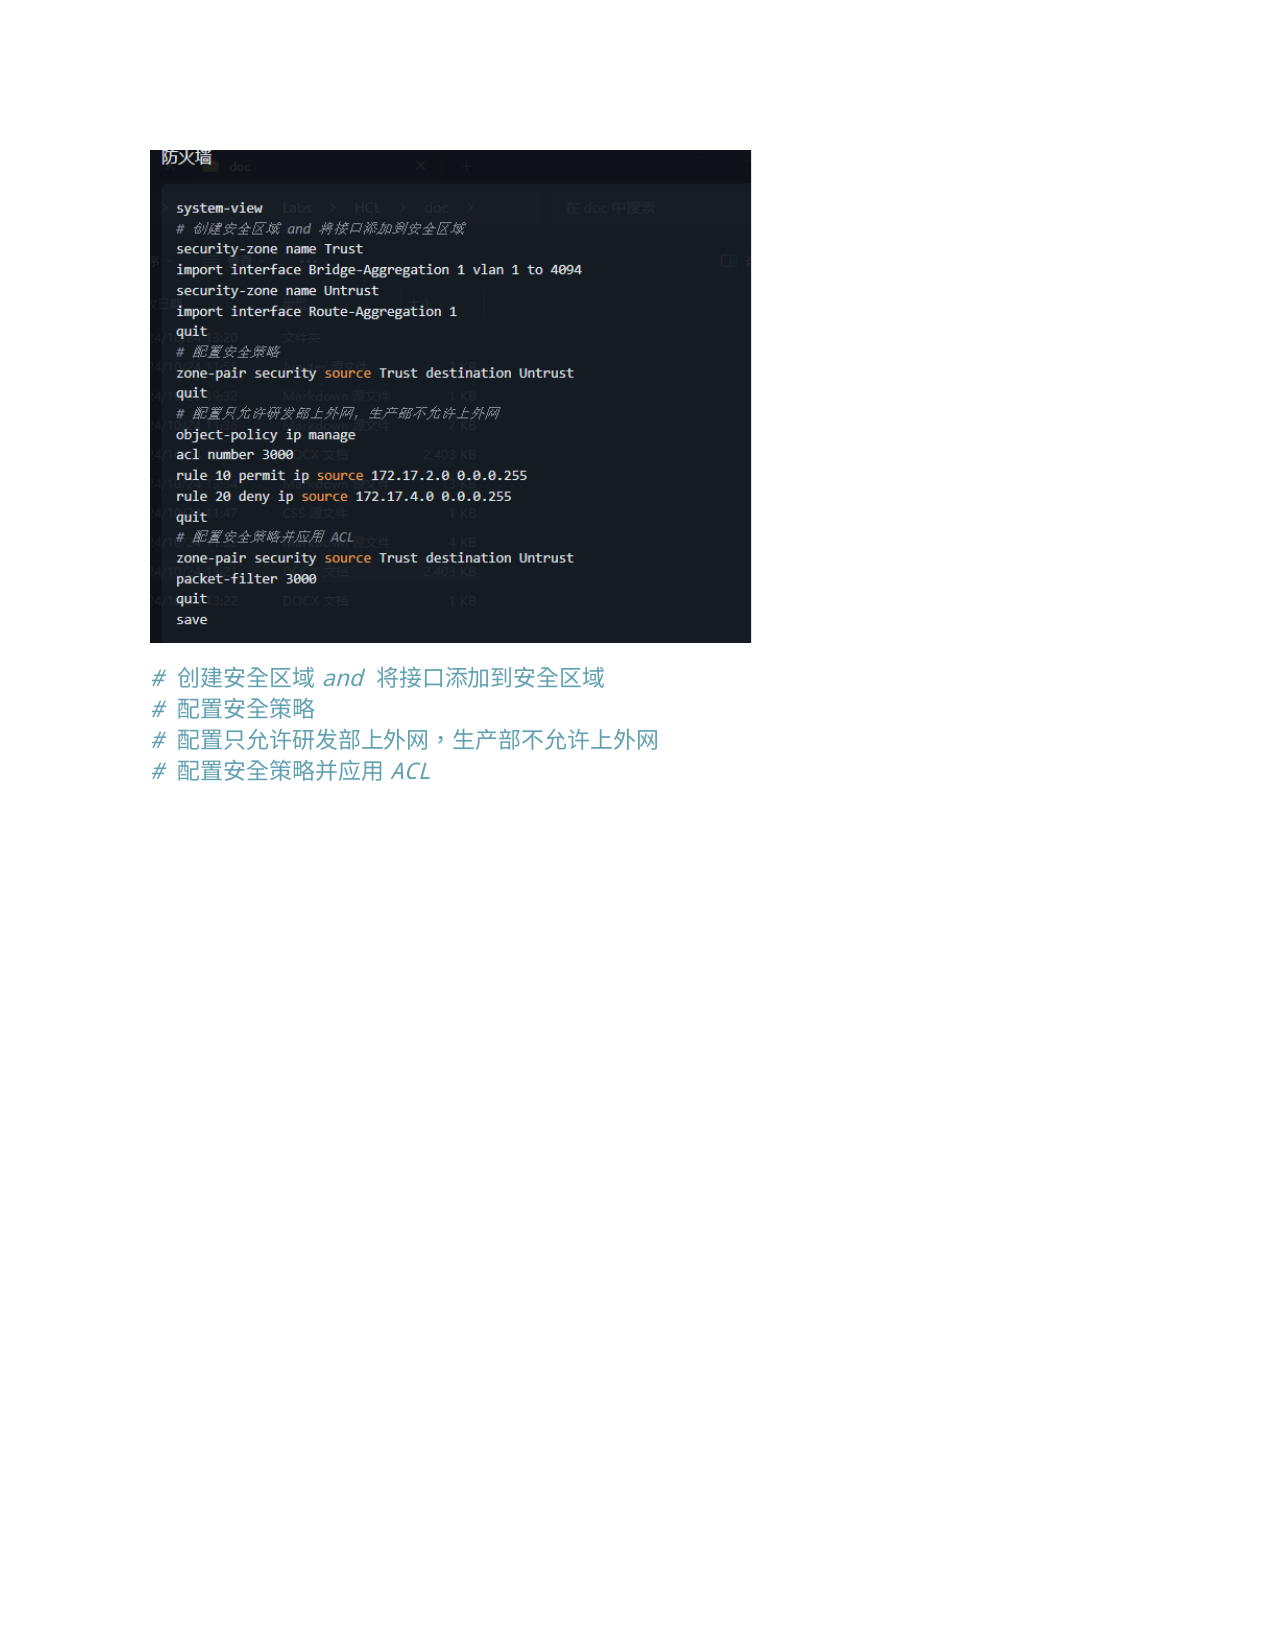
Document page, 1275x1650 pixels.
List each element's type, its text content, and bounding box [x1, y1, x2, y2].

text # 创建安全区域 and 将接口添加到安全区域 # 配置安全策略 # 配置只允许研发部上外网，生产部不允许上外网 # 配置安全策略并应用 ACL [150, 661, 1125, 786]
picture [150, 150, 752, 643]
